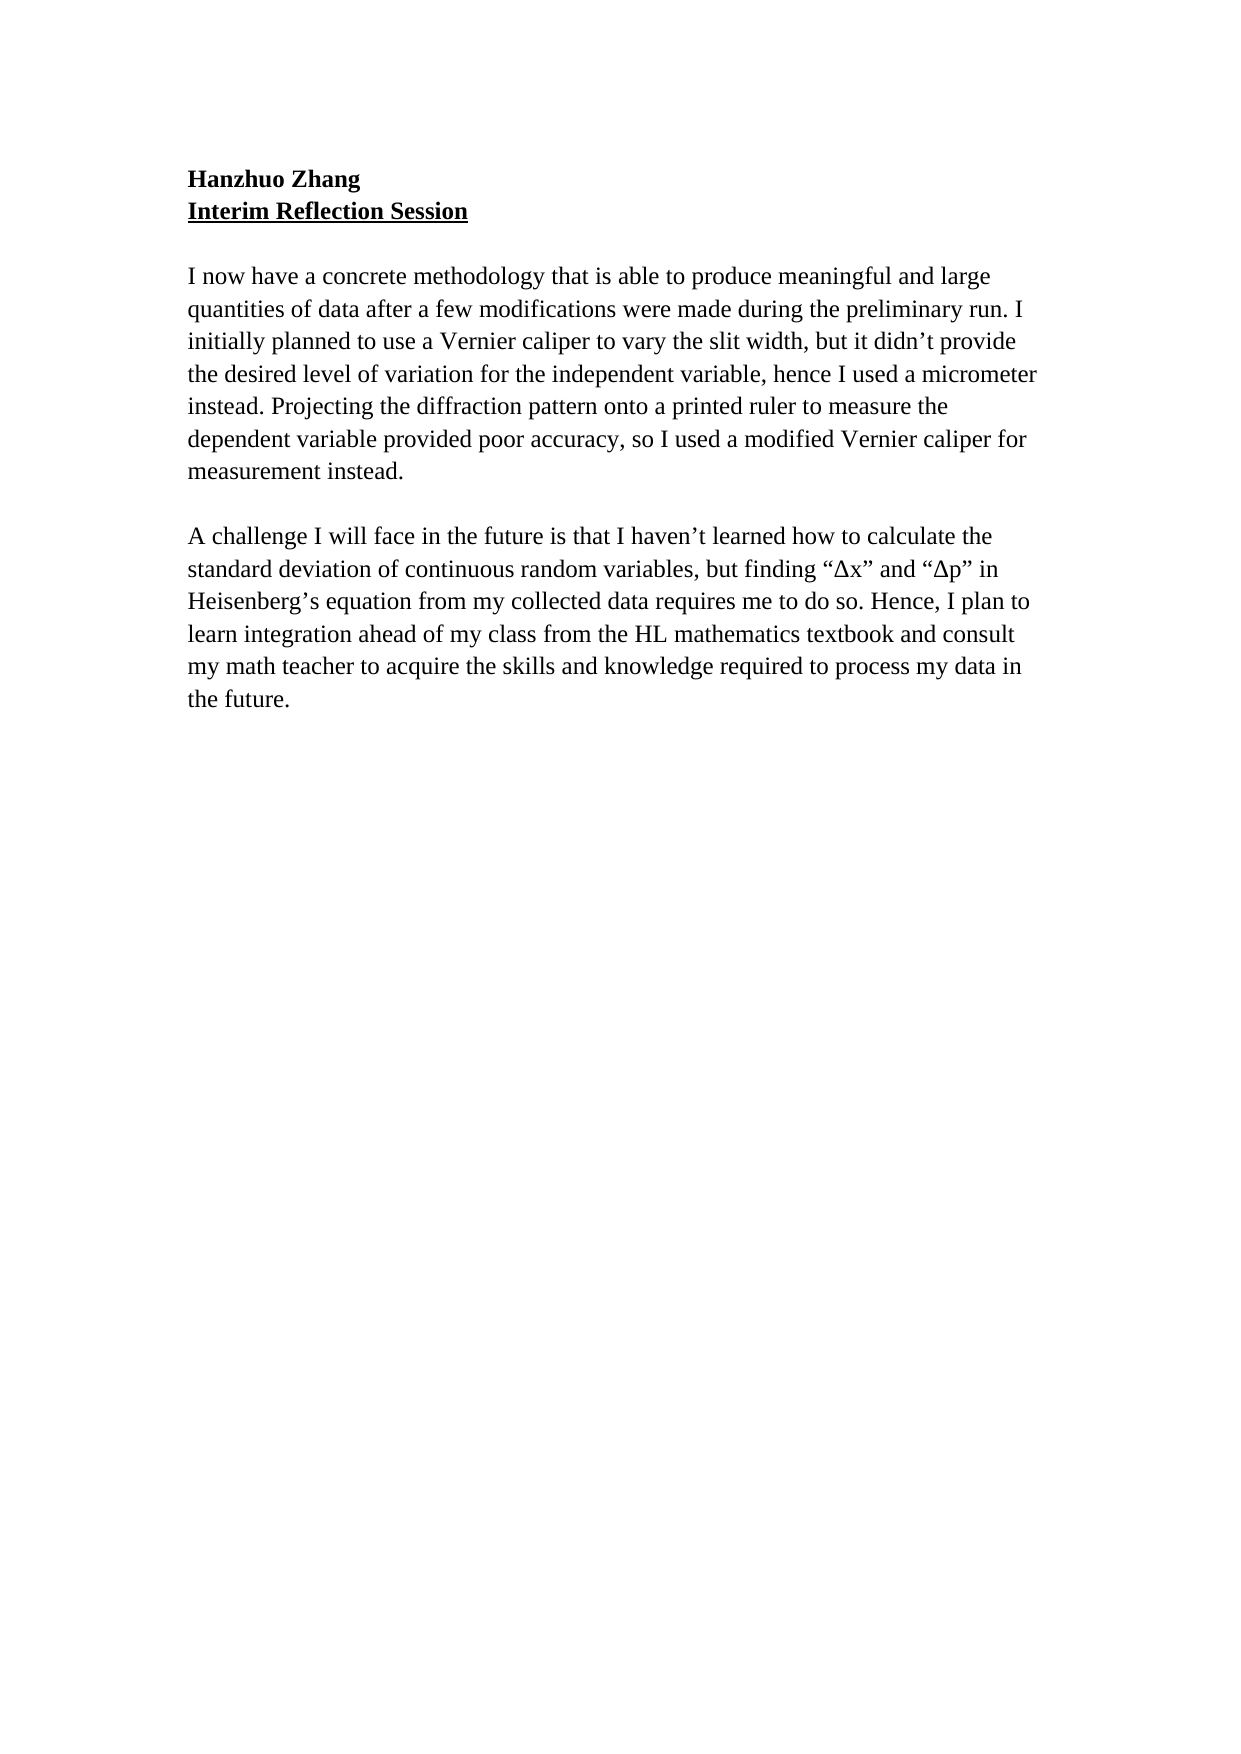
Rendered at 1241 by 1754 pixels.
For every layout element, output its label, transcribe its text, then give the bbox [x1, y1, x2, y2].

text Interim Reflection Session [187, 194, 1053, 227]
text Hanzhuo Zhang [187, 162, 1053, 194]
text A challenge I will face in the future is that I haven’t learned how to calculate the standard deviation of continuous random variables, but finding “Δx” and “Δp” in Heisenberg’s equation from my collected data requires me to do so. Hence, I plan to learn integration ahead of my class from the HL mathematics textbook and consult my math teacher to acquire the skills and knowledge required to process my data in the future. [187, 519, 1053, 714]
text I now have a concrete methodology that is able to produce meaningful and large quantities of data after a few modifications were made during the preliminary run. I initially planned to use a Vernier caliper to vary the slit width, but it didn’t provide the desired level of variation for the independent variable, hence I used a micrometer instead. Projecting the diffraction pattern onto a printed ruler to measure the dependent variable provided poor accuracy, so I used a modified Vernier caliper for measurement instead. [187, 259, 1053, 487]
